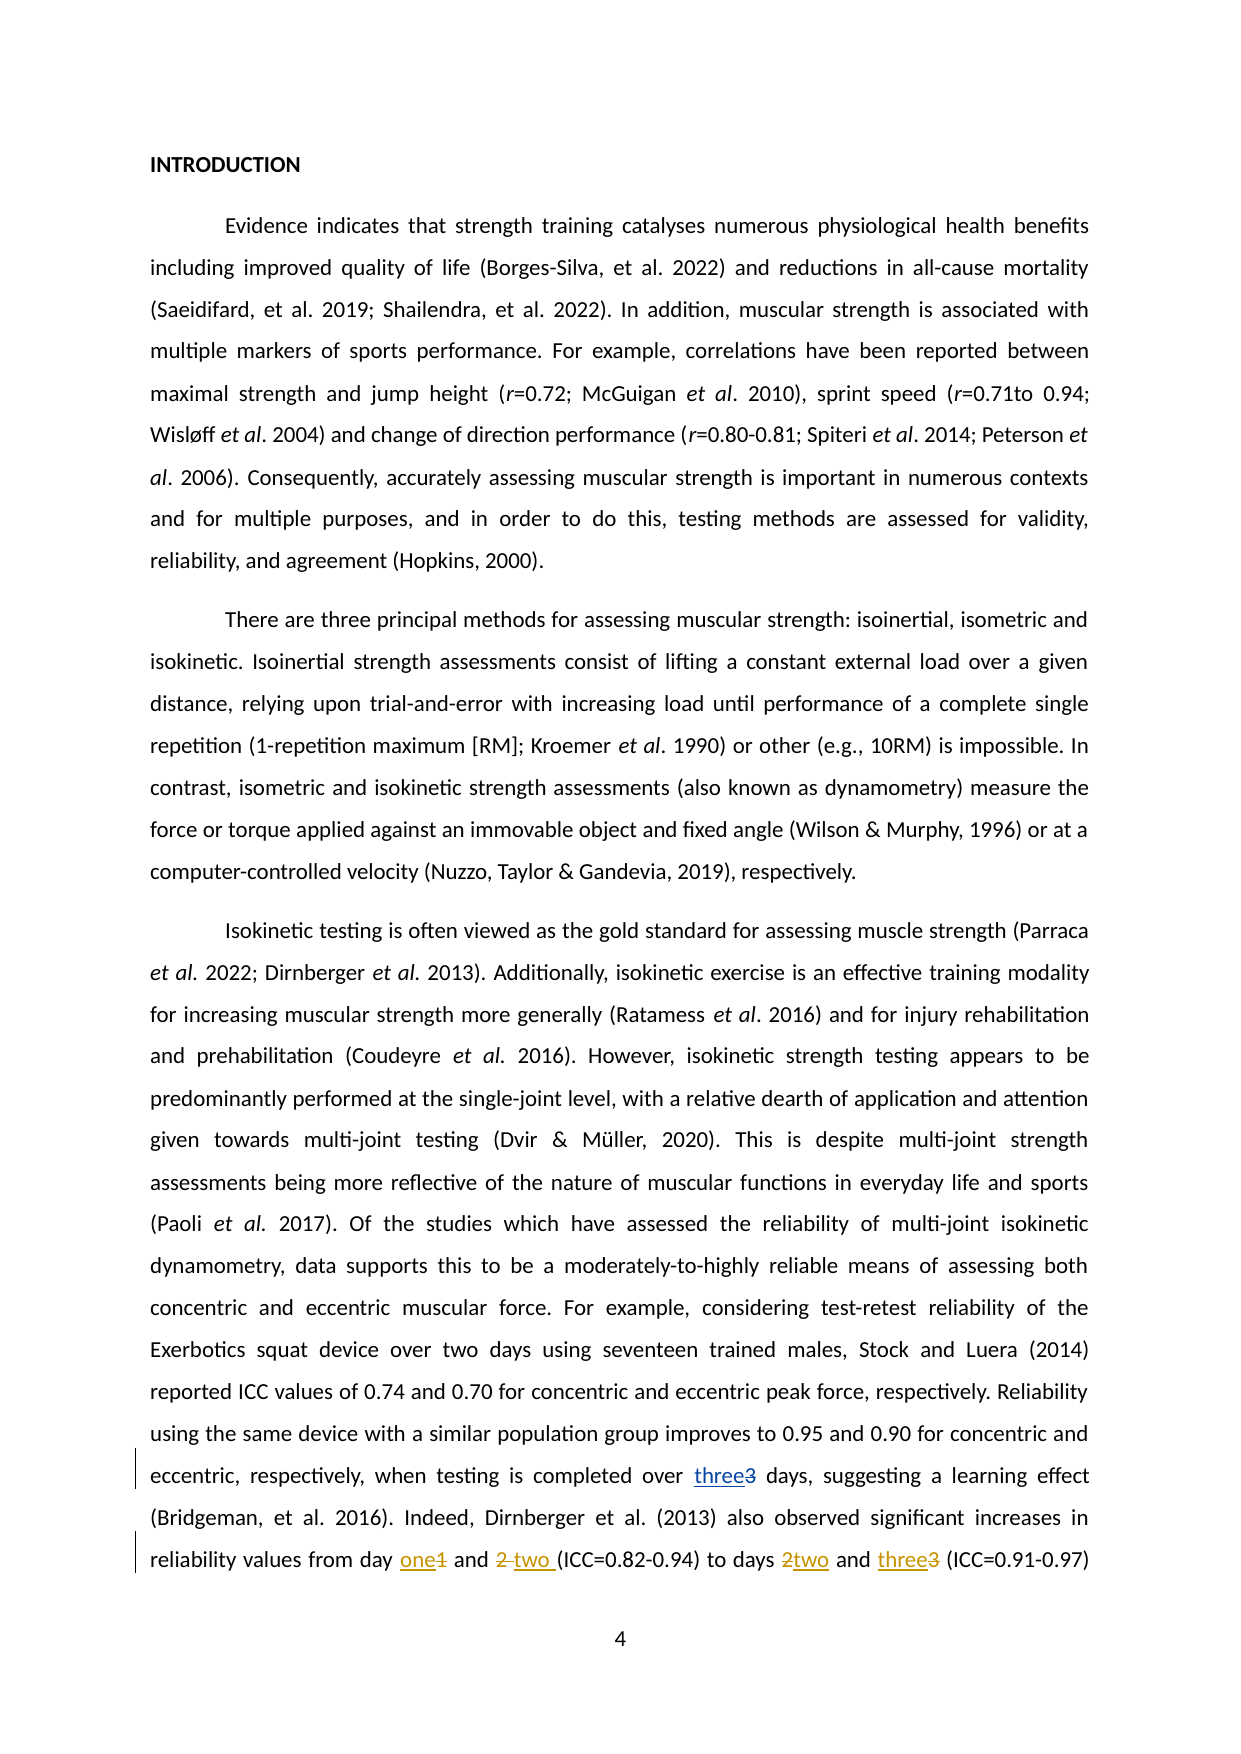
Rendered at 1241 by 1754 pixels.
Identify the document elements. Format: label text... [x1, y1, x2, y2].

text Evidence indicates that strength training catalyses numerous physiological health benefits including improved quality of life (Borges-Silva, et al. 2022) and reductions in all-cause mortality (Saeidifard, et al. 2019; Shailendra, et al. 2022). In addition, muscular strength is associated with multiple markers of sports performance. For example, correlations have been reported between maximal strength and jump height (r=0.72; McGuigan et al. 2010), sprint speed (r=0.71to 0.94; Wisløff et al. 2004) and change of direction performance (r=0.80-0.81; Spiteri et al. 2014; Peterson et al. 2006). Consequently, accurately assessing muscular strength is important in numerous contexts and for multiple purposes, and in order to do this, testing methods are assessed for validity, reliability, and agreement (Hopkins, 2000). [150, 211, 1090, 574]
text There are three principal methods for assessing muscular strength: isoinertial, isometric and isokinetic. Isoinertial strength assessments consist of lifting a constant external load over a given distance, relying upon trial-and-error with increasing load until performance of a complete single repetition (1-repetition maximum [RM]; Kroemer et al. 1990) or other (e.g., 10RM) is impossible. In contrast, isometric and isokinetic strength assessments (also known as dynamometry) measure the force or torque applied against an immovable object and fixed angle (Wilson & Murphy, 1996) or at a computer-controlled velocity (Nuzzo, Taylor & Gandevia, 2019), respectively. [150, 605, 1090, 885]
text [150, 916, 1090, 1573]
text INTRODUCTION [150, 150, 1090, 178]
